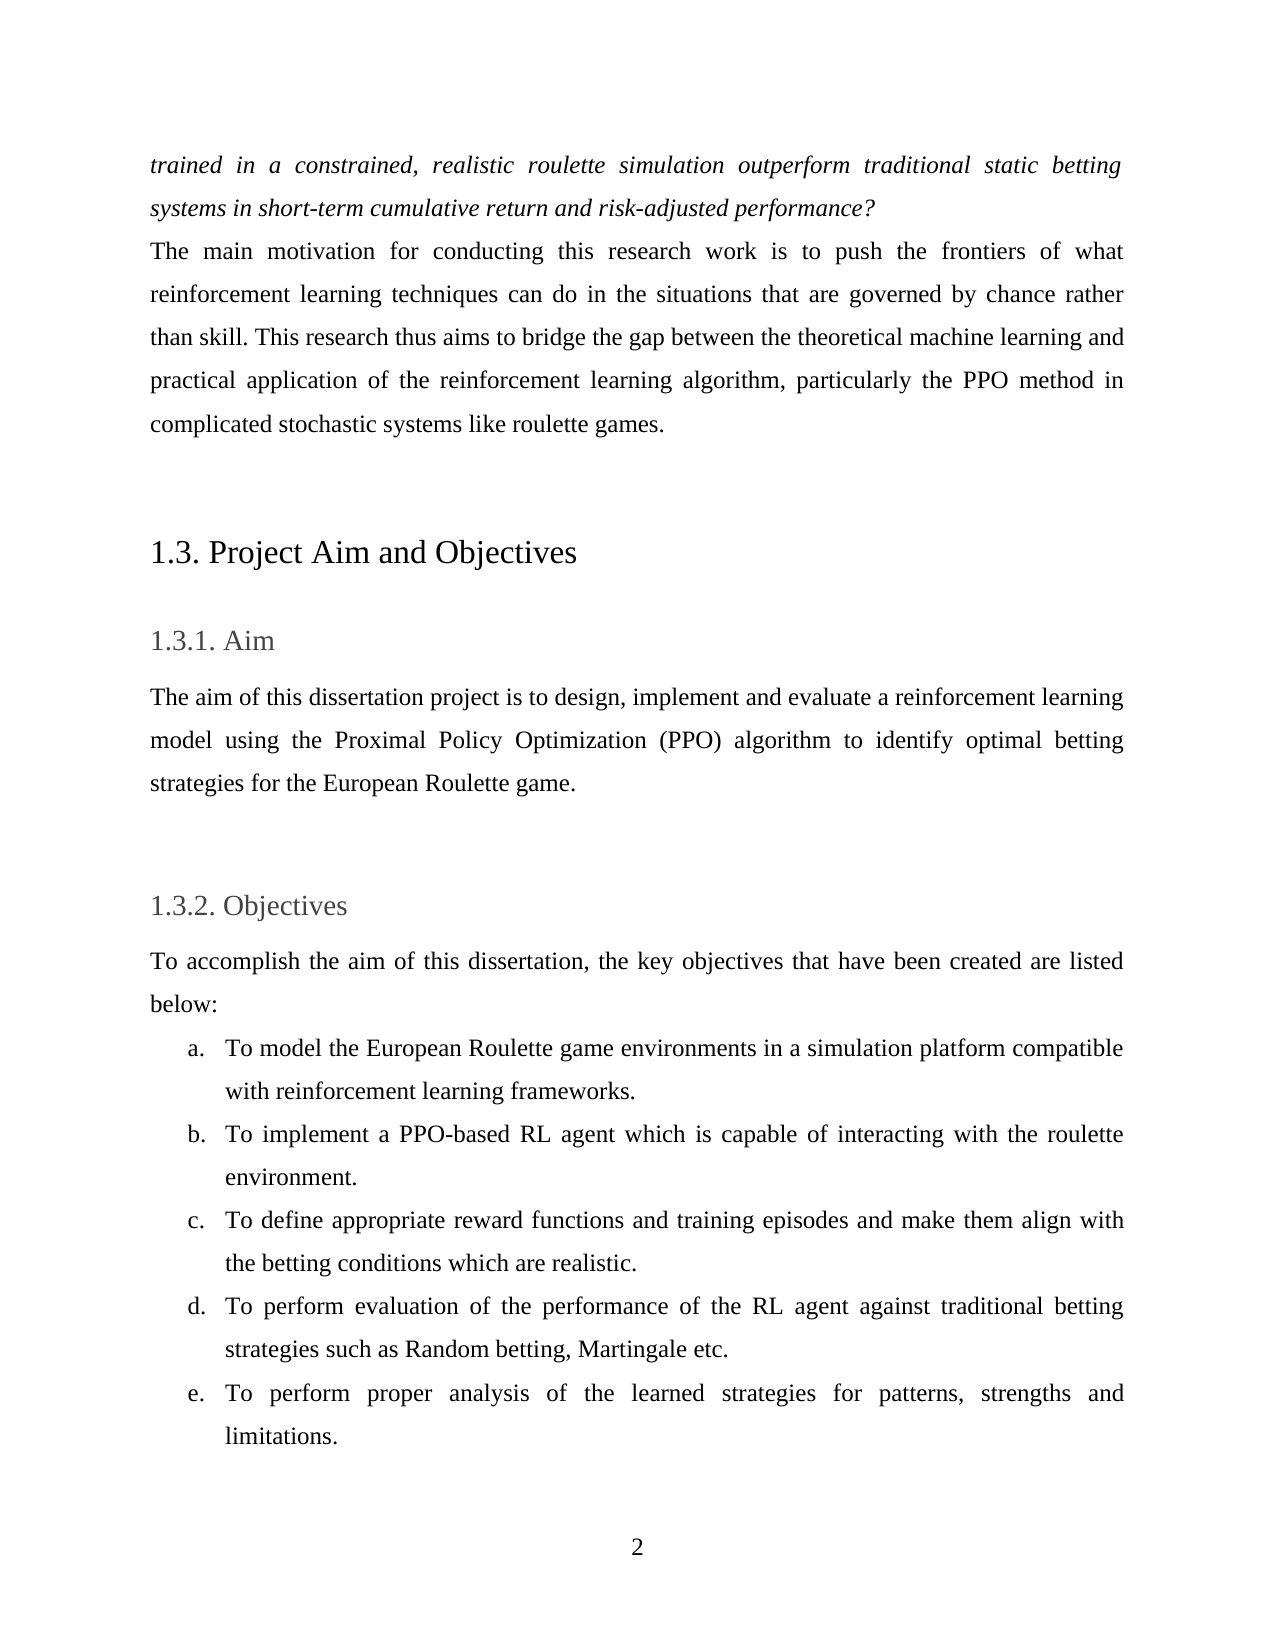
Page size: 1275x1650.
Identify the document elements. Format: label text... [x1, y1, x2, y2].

subtitle 1.3.1. Aim [150, 623, 1125, 657]
subtitle 1.3.2. Objectives [150, 888, 1125, 921]
text To accomplish the aim of this dissertation, the key objectives that have been created are listed below: [150, 946, 1125, 1018]
list To implement a PPO-based RL agent which is capable of interacting with the roulette environment. [187, 1119, 1125, 1191]
list To define appropriate reward functions and training episodes and make them align with the betting conditions which are realistic. [187, 1205, 1125, 1277]
text The aim of this dissertation project is to design, implement and evaluate a reinforcement learning model using the Proximal Policy Optimization (PPO) algorithm to identify optimal betting strategies for the European Roulette game. [150, 682, 1125, 797]
subtitle 1.3. Project Aim and Objectives [150, 532, 1125, 571]
text The main motivation for conducting this research work is to push the frontiers of what reinforcement learning techniques can do in the situations that are governed by chance rather than skill. This research thus aims to bridge the gap between the theoretical machine learning and practical application of the reinforcement learning algorithm, particularly the PPO method in complicated stochastic systems like roulette games. [150, 236, 1125, 437]
list To model the European Roulette game environments in a simulation platform compatible with reinforcement learning frameworks. [187, 1033, 1125, 1104]
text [150, 150, 1125, 222]
list To perform proper analysis of the learned strategies for patterns, strengths and limitations. [187, 1378, 1125, 1449]
list To perform evaluation of the performance of the RL agent against traditional betting strategies such as Random betting, Martingale etc. [187, 1291, 1125, 1363]
